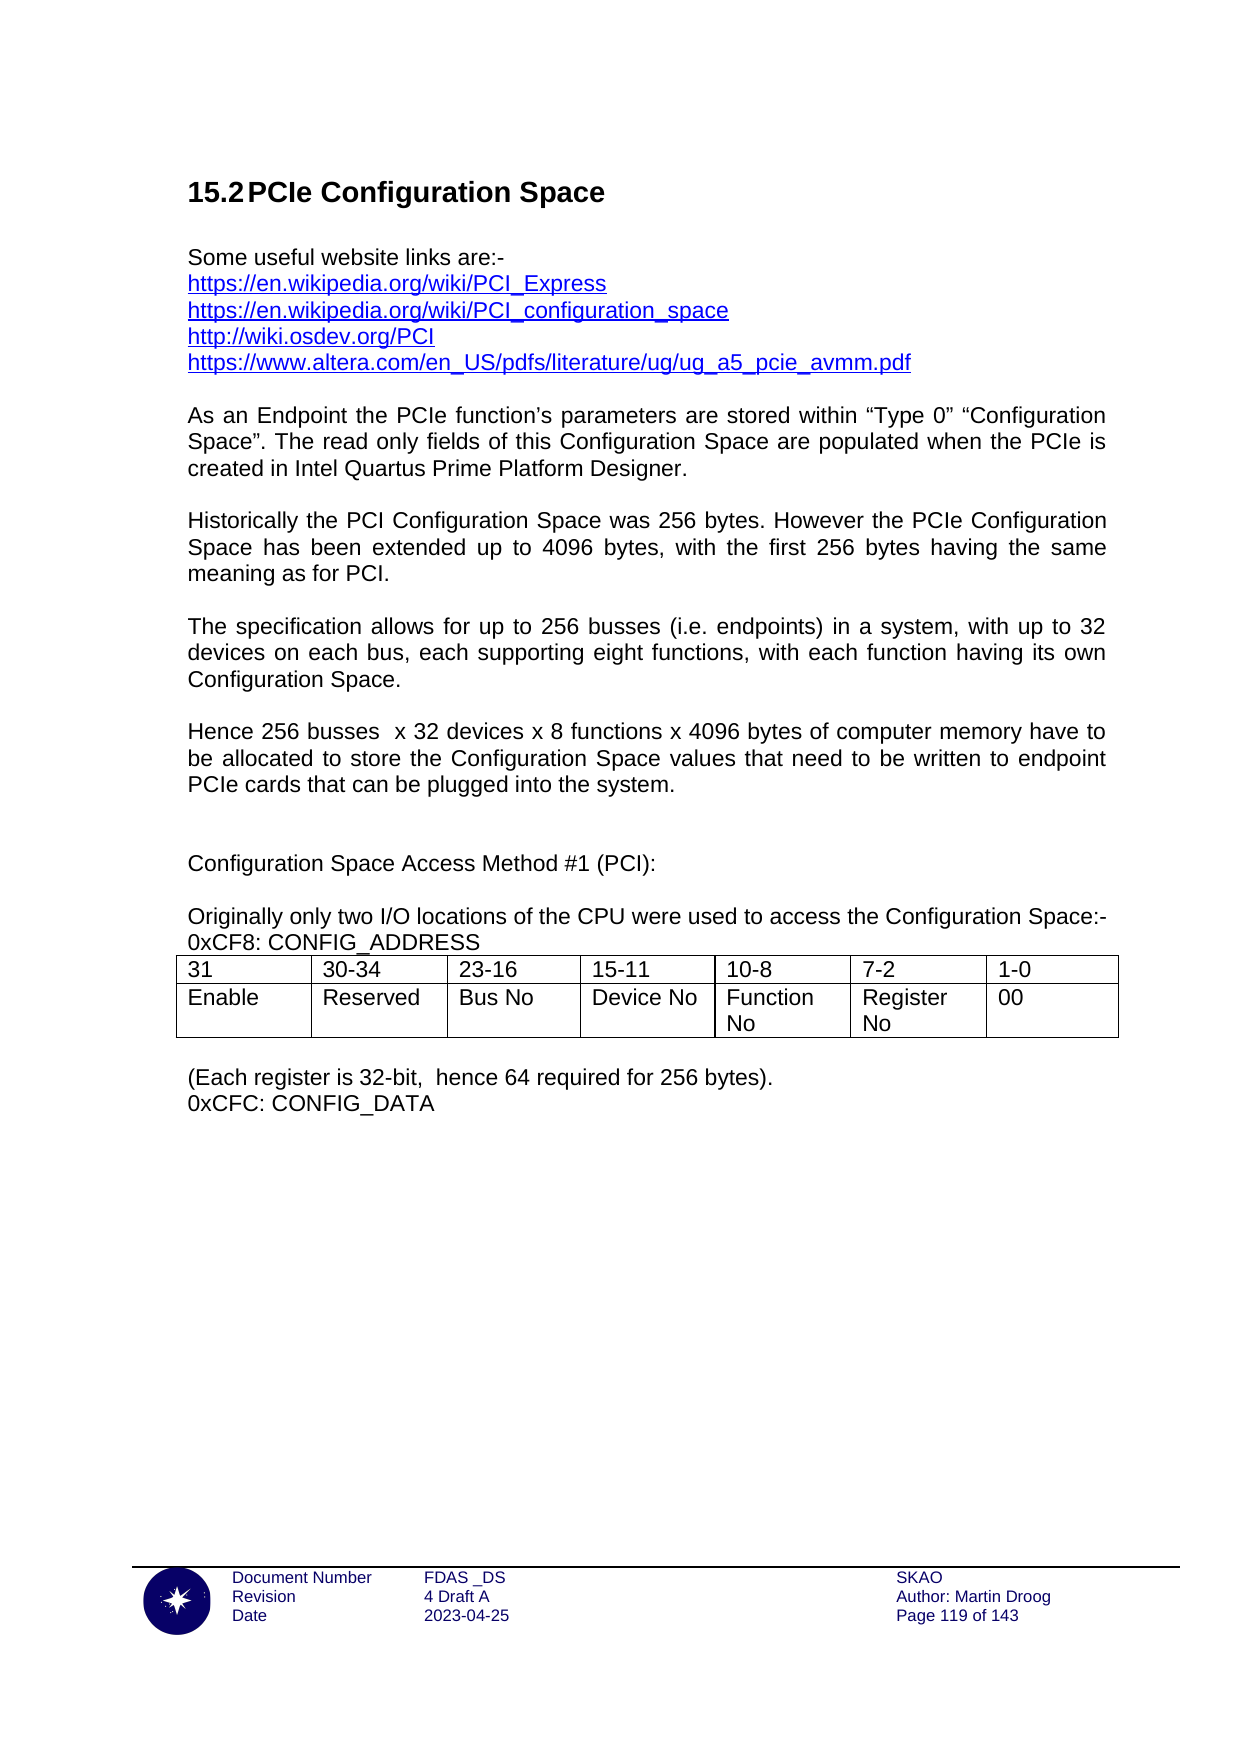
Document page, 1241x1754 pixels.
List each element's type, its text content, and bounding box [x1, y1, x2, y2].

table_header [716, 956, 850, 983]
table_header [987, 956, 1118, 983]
text http://wiki.osdev.org/PCI [187, 323, 1107, 349]
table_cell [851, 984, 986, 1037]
text 0xCFC: CONFIG_DATA [187, 1090, 1107, 1117]
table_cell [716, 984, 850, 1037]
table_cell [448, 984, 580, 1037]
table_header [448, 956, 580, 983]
text Hence 256 busses x 32 devices x 8 functions x 4096 bytes of computer memory have to be allocated to store the Configuration Space values that need to be written to endpoint PCIe cards that can be plugged into the system. [187, 718, 1107, 797]
text Configuration Space Access Method #1 (PCI): [187, 850, 1107, 876]
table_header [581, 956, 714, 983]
text https://en.wikipedia.org/wiki/PCI_configuration_space [187, 297, 1107, 323]
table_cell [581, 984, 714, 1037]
text https://www.altera.com/en_US/pdfs/literature/ug/ug_a5_pcie_avmm.pdf [187, 349, 1107, 376]
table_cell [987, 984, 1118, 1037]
text https://en.wikipedia.org/wiki/PCI_Express [187, 270, 1107, 297]
subtitle PCIe Configuration Space [187, 175, 1107, 208]
picture [143, 1567, 211, 1635]
text As an Endpoint the PCIe function’s parameters are stored within “Type 0” “Configuration Space”. The read only fields of this Configuration Space are populated when the PCIe is created in Intel Quartus Prime Platform Designer. [187, 402, 1107, 481]
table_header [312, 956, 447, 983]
text (Each register is 32-bit, hence 64 required for 256 bytes). [187, 1064, 1107, 1090]
text Originally only two I/O locations of the CPU were used to access the Configuration Space:- [187, 903, 1107, 929]
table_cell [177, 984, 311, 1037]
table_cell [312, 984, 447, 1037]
text Historically the PCI Configuration Space was 256 bytes. However the PCIe Configuration Space has been extended up to 4096 bytes, with the first 256 bytes having the same meaning as for PCI. [187, 507, 1107, 586]
text 0xCF8: CONFIG_ADDRESS [187, 929, 1107, 955]
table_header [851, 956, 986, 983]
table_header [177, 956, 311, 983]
text Some useful website links are:- [187, 244, 1107, 270]
text The specification allows for up to 256 busses (i.e. endpoints) in a system, with up to 32 devices on each bus, each supporting eight functions, with each function having its own Configuration Space. [187, 613, 1107, 692]
